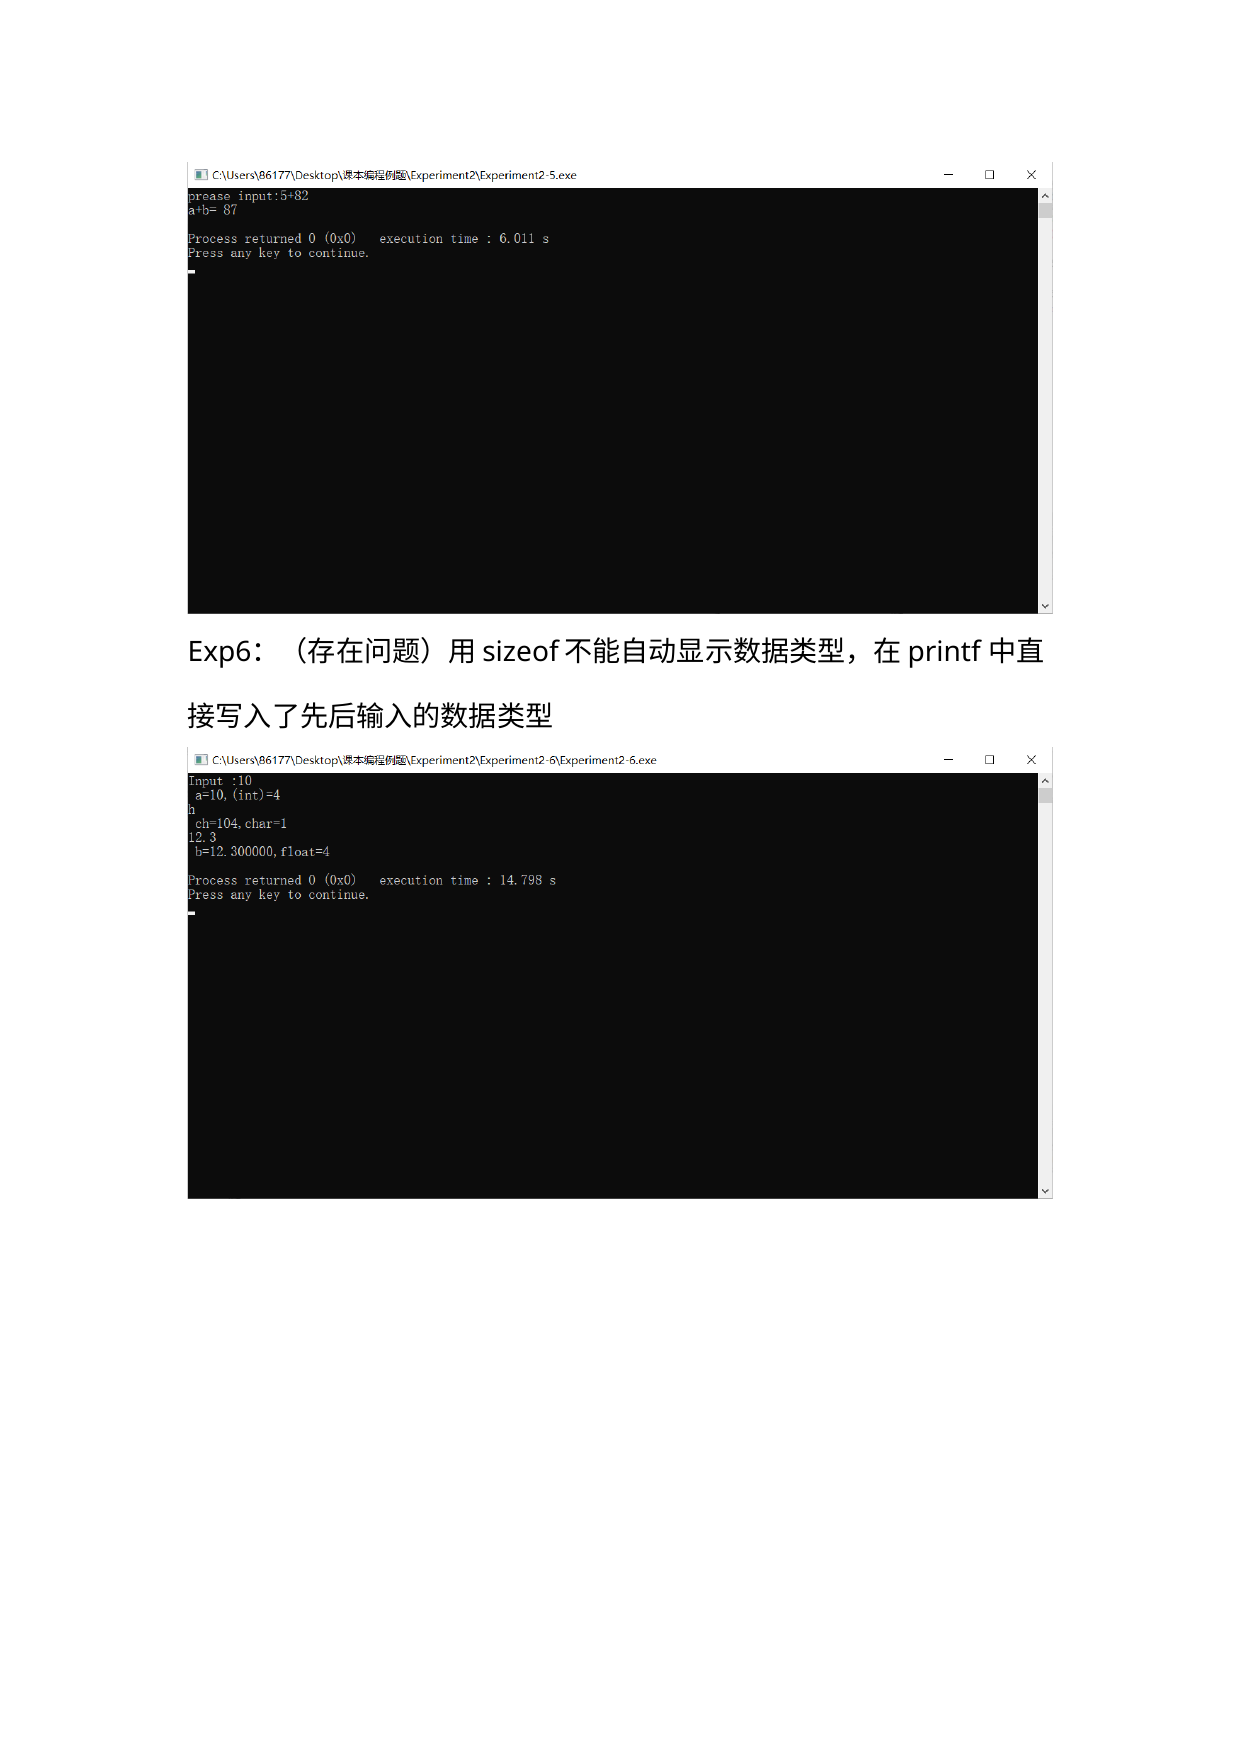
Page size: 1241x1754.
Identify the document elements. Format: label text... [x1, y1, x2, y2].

picture [187, 162, 1053, 614]
picture [187, 747, 1053, 1199]
text Exp6：（存在问题）用sizeof不能自动显示数据类型，在printf 中直接写入了先后输入的数据类型 [187, 617, 1053, 747]
